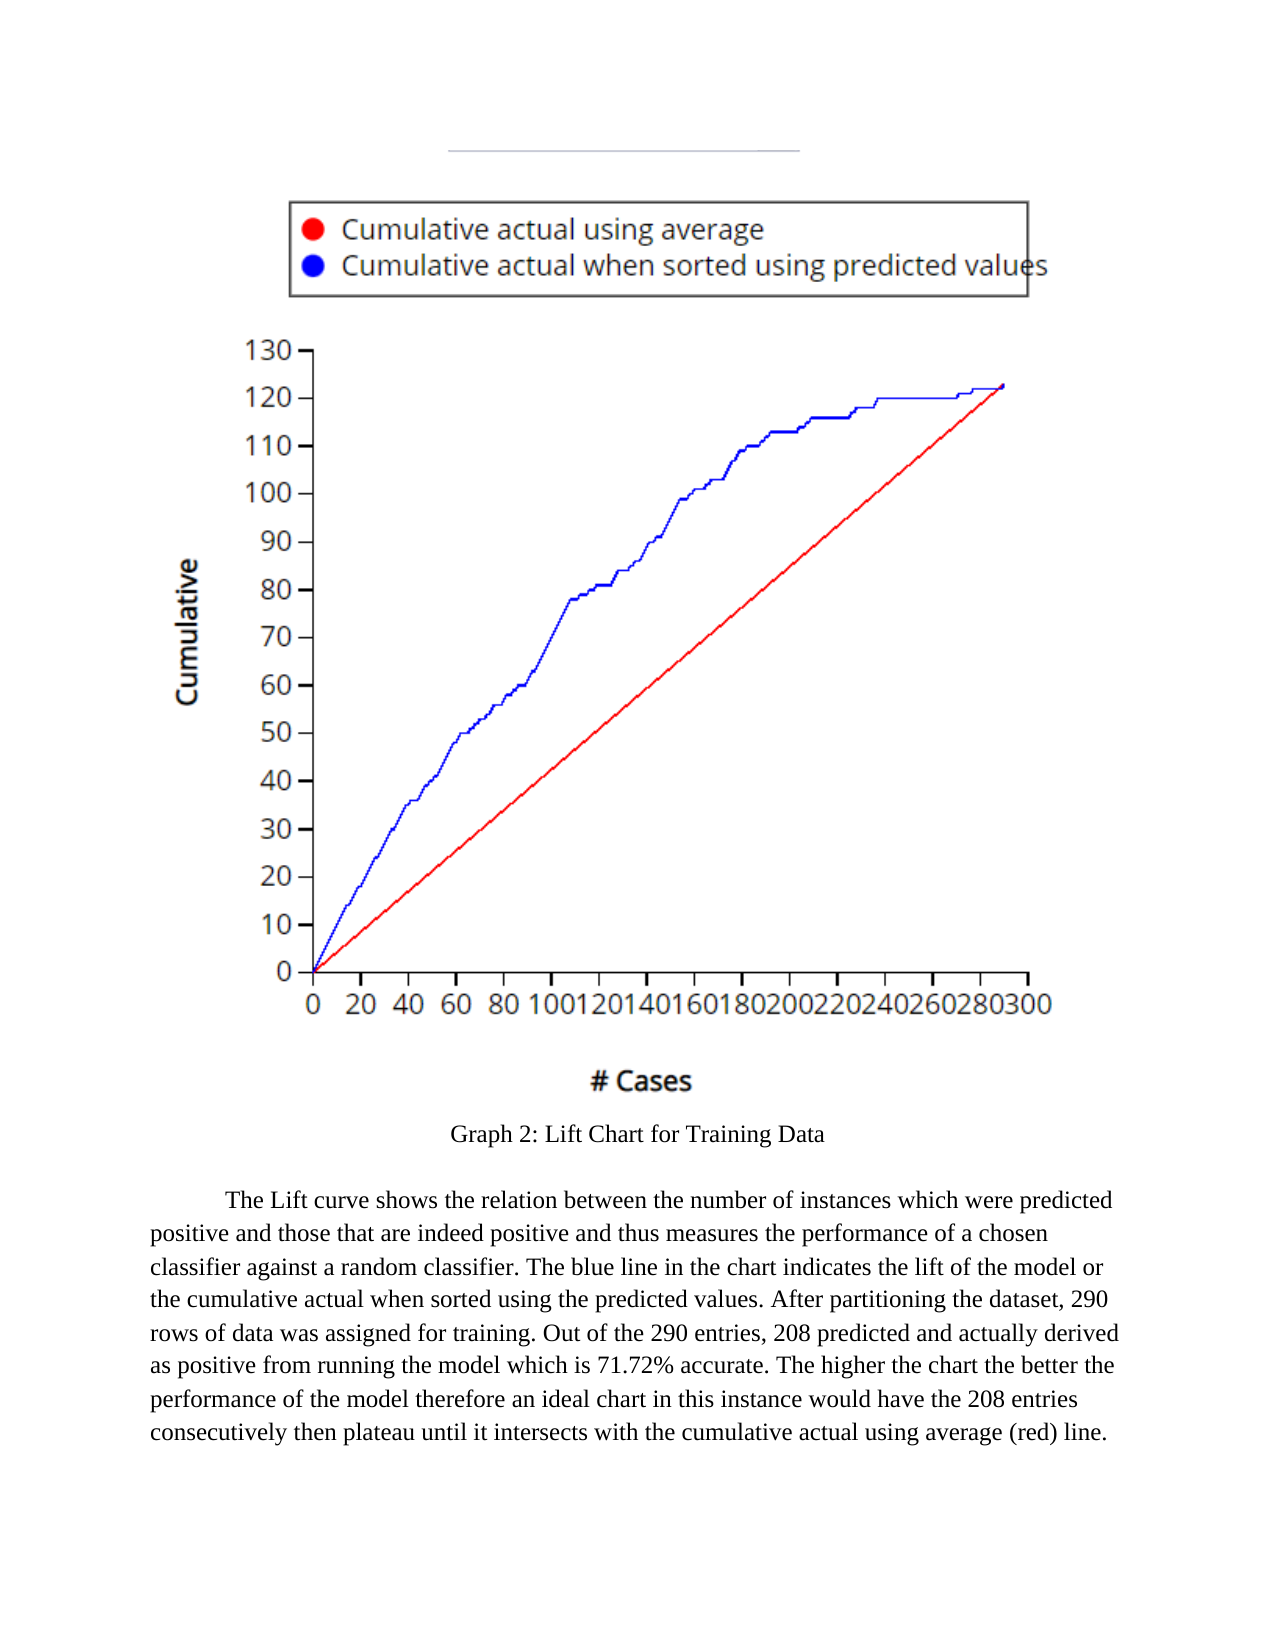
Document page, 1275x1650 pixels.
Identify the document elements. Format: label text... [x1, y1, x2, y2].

text Graph 2: Lift Chart for Training Data [150, 1119, 1125, 1148]
picture [150, 150, 1058, 1116]
text The Lift curve shows the relation between the number of instances which were predicted positive and those that are indeed positive and thus measures the performance of a chosen classifier against a random classifier. The blue line in the chart indicates the lift of the model or the cumulative actual when sorted using the predicted values. After partitioning the dataset, 290 rows of data was assigned for training. Out of the 290 entries, 208 predicted and actually derived as positive from running the model which is 71.72% accurate. The higher the chart the better the performance of the model therefore an ideal chart in this instance would have the 208 entries consecutively then plateau until it intersects with the cumulative actual using average (red) line. [150, 1186, 1125, 1445]
